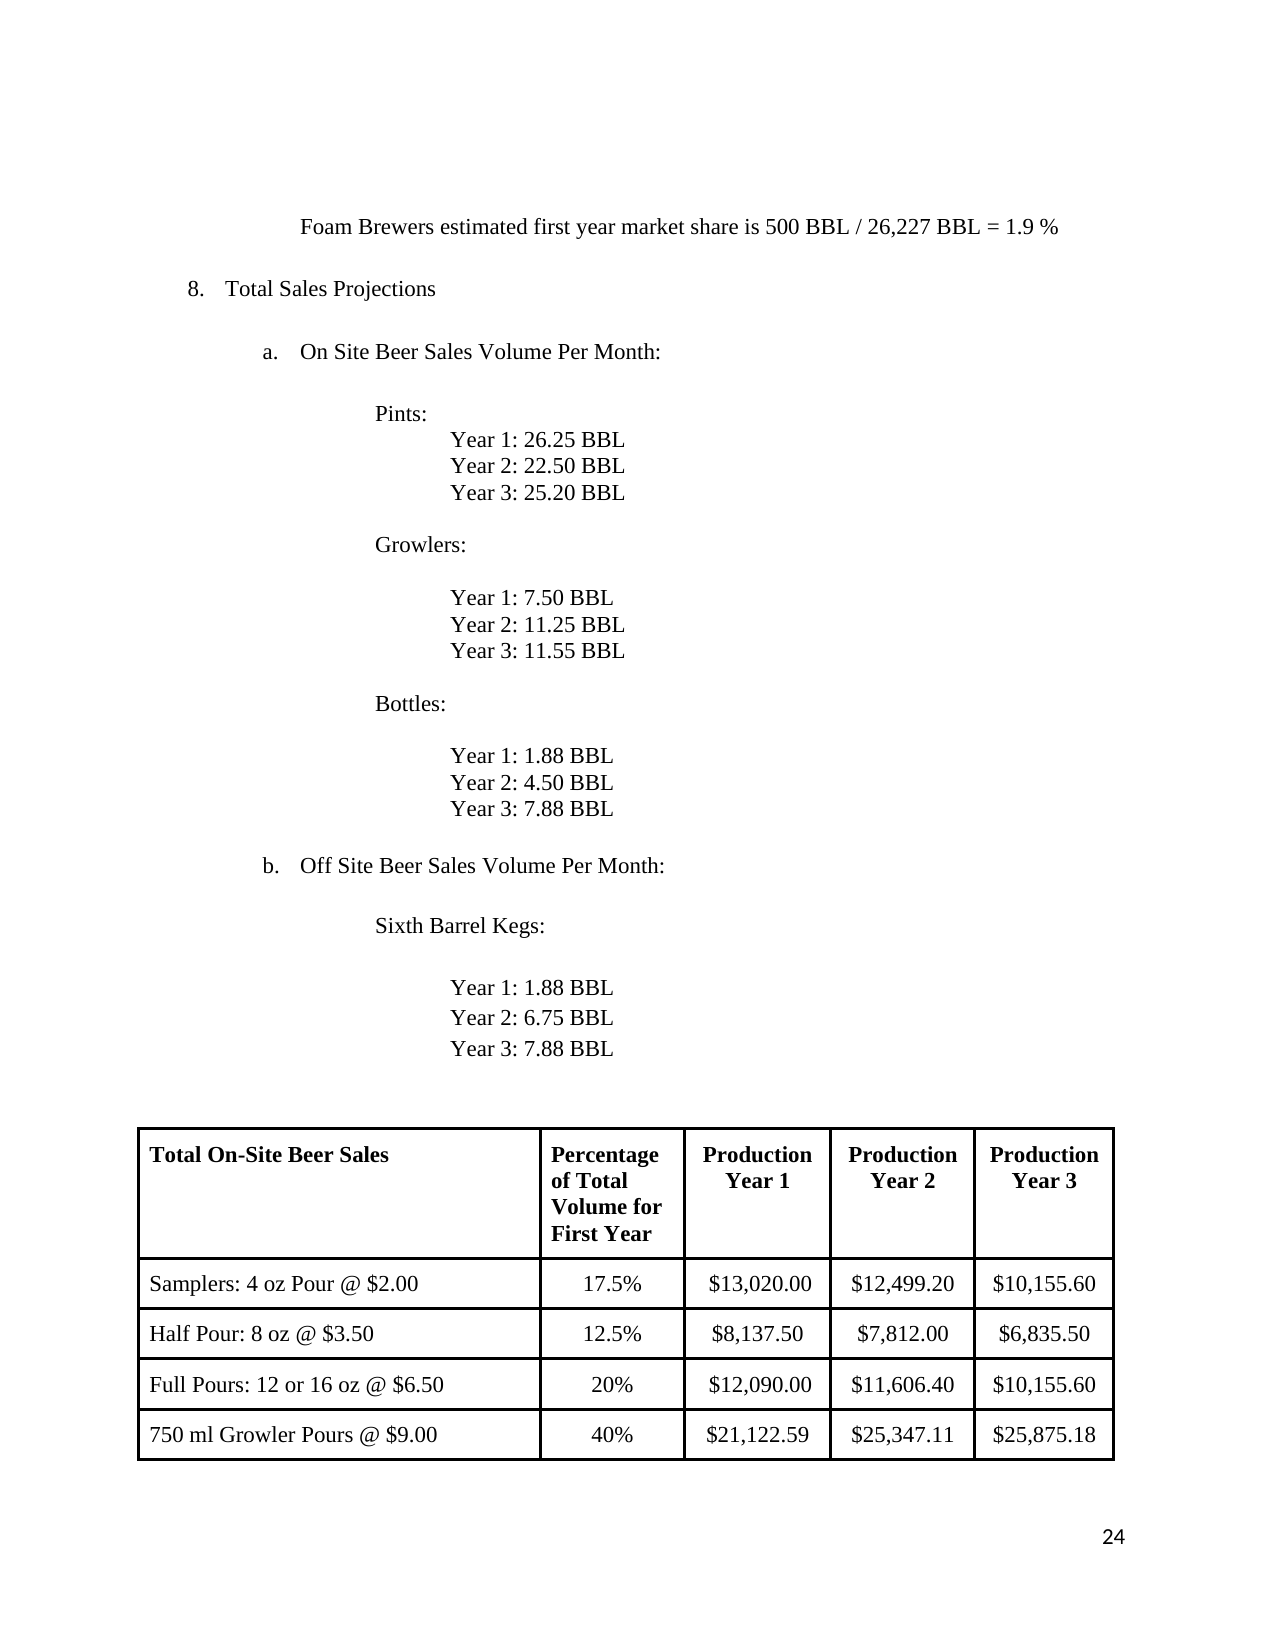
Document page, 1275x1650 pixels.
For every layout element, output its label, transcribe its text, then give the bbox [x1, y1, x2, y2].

table_cell $10,155.60 [976, 1260, 1112, 1307]
table_header Production Year 2 [832, 1130, 973, 1257]
text Bottles: [300, 690, 1125, 716]
table_cell Samplers: 4 oz Pour @ $2.00 [140, 1260, 539, 1307]
text Year 3: 11.55 BBL [150, 637, 1125, 663]
text Sixth Barrel Kegs: [150, 912, 1125, 938]
text Year 3: 7.88 BBL [300, 795, 1125, 821]
table_cell 40% [542, 1411, 683, 1458]
table_cell $8,137.50 [686, 1310, 829, 1357]
table_cell $12,090.00 [686, 1360, 829, 1407]
text Year 2: 4.50 BBL [300, 769, 1125, 795]
list Off Site Beer Sales Volume Per Month: [262, 852, 1125, 878]
text Pints: [150, 400, 1125, 426]
text Year 1: 26.25 BBL [150, 426, 1125, 452]
list Total Sales Projections [187, 275, 1125, 302]
table_cell 20% [542, 1360, 683, 1407]
table_cell 12.5% [542, 1310, 683, 1357]
table_cell $12,499.20 [832, 1260, 973, 1307]
text Growlers: [150, 532, 1125, 558]
table_cell Half Pour: 8 oz @ $3.50 [140, 1310, 539, 1357]
text Year 3: 7.88 BBL [150, 1034, 1125, 1061]
table_cell 750 ml Growler Pours @ $9.00 [140, 1411, 539, 1458]
table_cell $25,347.11 [832, 1411, 973, 1458]
table_cell $13,020.00 [686, 1260, 829, 1307]
list On Site Beer Sales Volume Per Month: [262, 338, 1125, 364]
text Year 1: 1.88 BBL [300, 742, 1125, 769]
table_cell $7,812.00 [832, 1310, 973, 1357]
table_cell $25,875.18 [976, 1411, 1112, 1458]
text Year 2: 6.75 BBL [150, 1004, 1125, 1031]
text Year 3: 25.20 BBL [150, 479, 1125, 505]
table_header Percentage of Total Volume for First Year [542, 1130, 683, 1257]
table_cell $21,122.59 [686, 1411, 829, 1458]
table_header Production Year 1 [686, 1130, 829, 1257]
text Year 1: 7.50 BBL [150, 584, 1125, 611]
table_cell $11,606.40 [832, 1360, 973, 1407]
text Year 1: 1.88 BBL [150, 974, 1125, 1001]
table_cell $6,835.50 [976, 1310, 1112, 1357]
table_header Total On-Site Beer Sales [140, 1130, 539, 1257]
table_cell $10,155.60 [976, 1360, 1112, 1407]
text Year 2: 22.50 BBL [150, 452, 1125, 479]
table_cell 17.5% [542, 1260, 683, 1307]
text Year 2: 11.25 BBL [150, 611, 1125, 637]
table_header Production Year 3 [976, 1130, 1112, 1257]
table_cell Full Pours: 12 or 16 oz @ $6.50 [140, 1360, 539, 1407]
text Foam Brewers estimated first year market share is 500 BBL / 26,227 BBL = 1.9 % [225, 213, 1125, 239]
